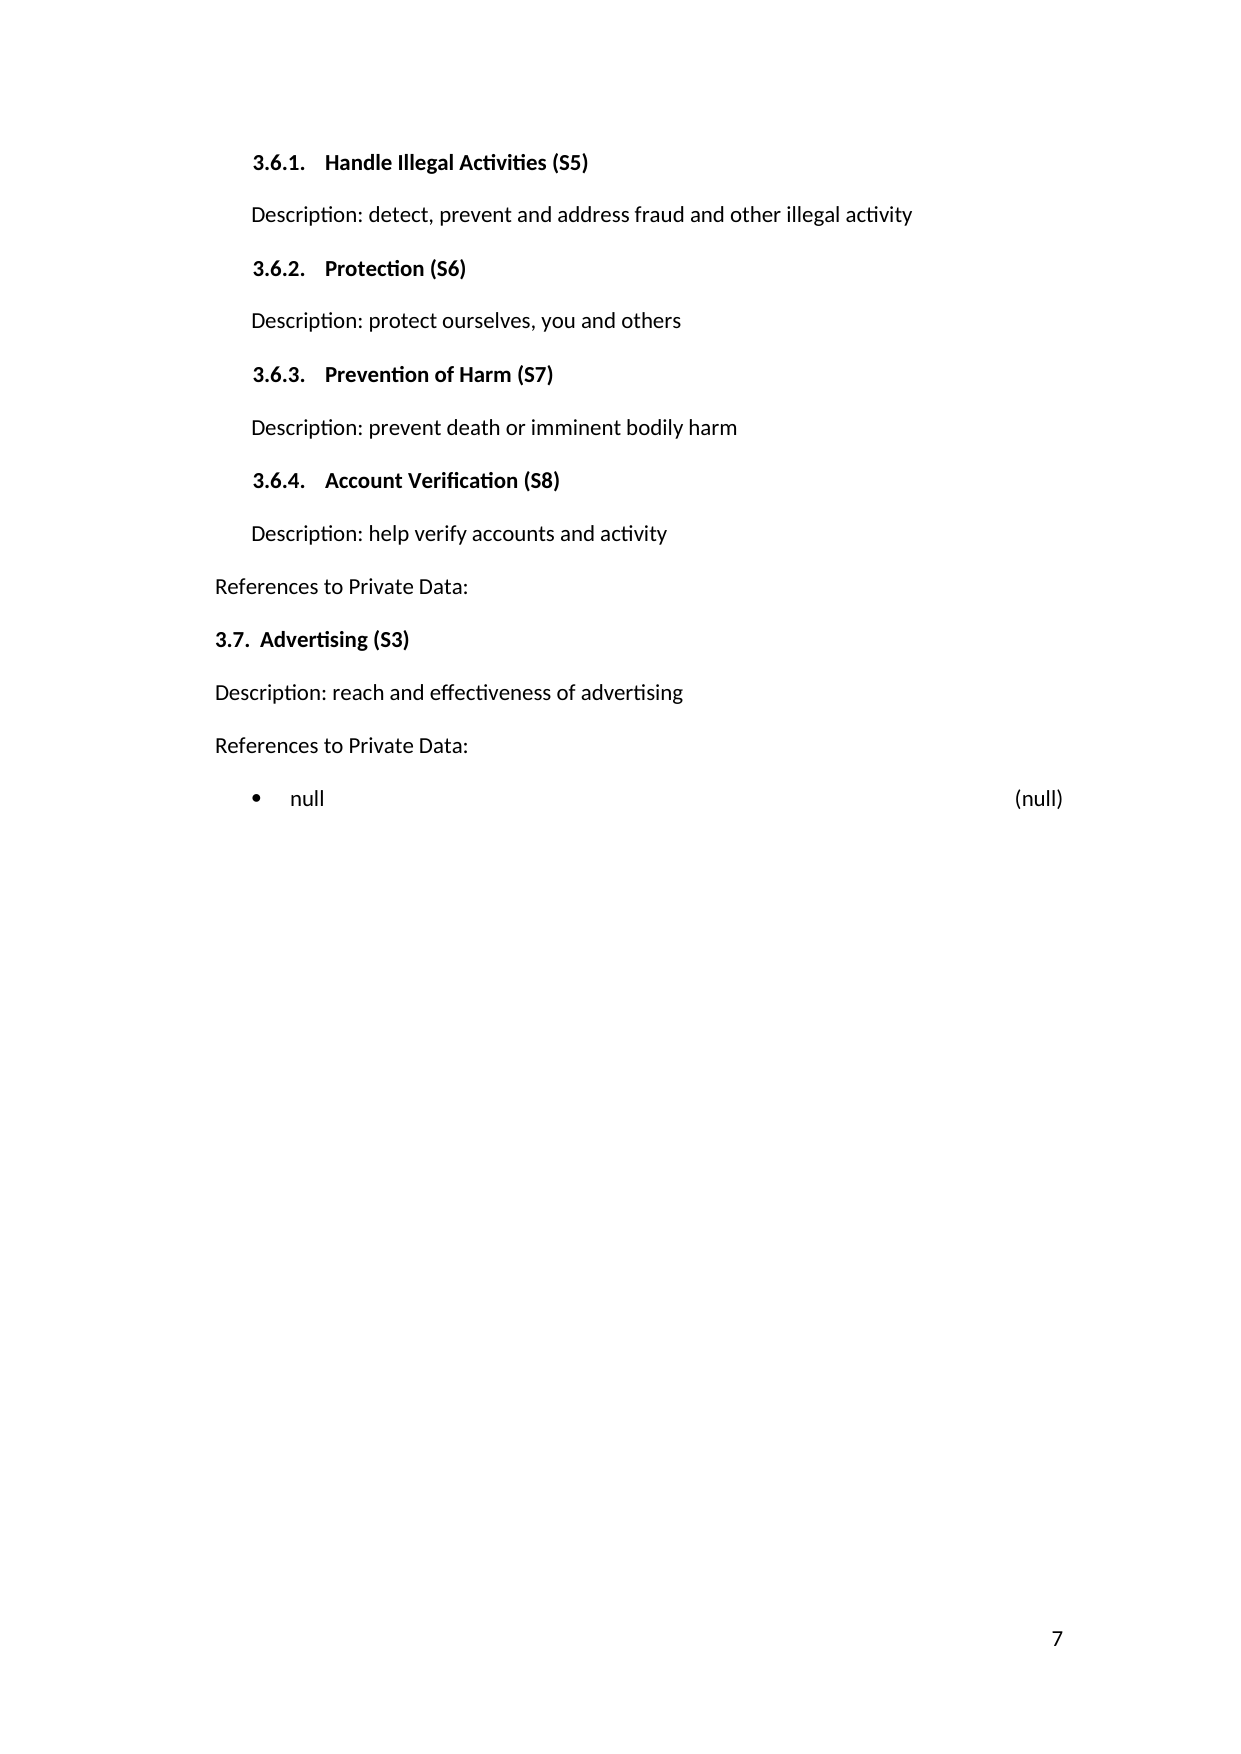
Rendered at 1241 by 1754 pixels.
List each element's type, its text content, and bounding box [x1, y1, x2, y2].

list Handle Illegal Activities (S5) [252, 148, 1063, 176]
text Description: detect, prevent and address fraud and other illegal activity [251, 201, 1063, 229]
text Description: prevent death or imminent bodily harm [251, 413, 1063, 441]
text Description: protect ourselves, you and others [251, 307, 1063, 335]
text References to Private Data: [215, 572, 1063, 600]
list Protection (S6) [252, 254, 1063, 282]
text Description: reach and effectiveness of advertising [215, 678, 1063, 706]
list null (null) [252, 784, 1063, 844]
text Description: help verify accounts and activity [251, 519, 1063, 547]
list Account Verification (S8) [252, 466, 1063, 494]
list Prevention of Harm (S7) [252, 360, 1063, 388]
text References to Private Data: [215, 731, 1063, 759]
list Advertising (S3) [215, 625, 1063, 653]
